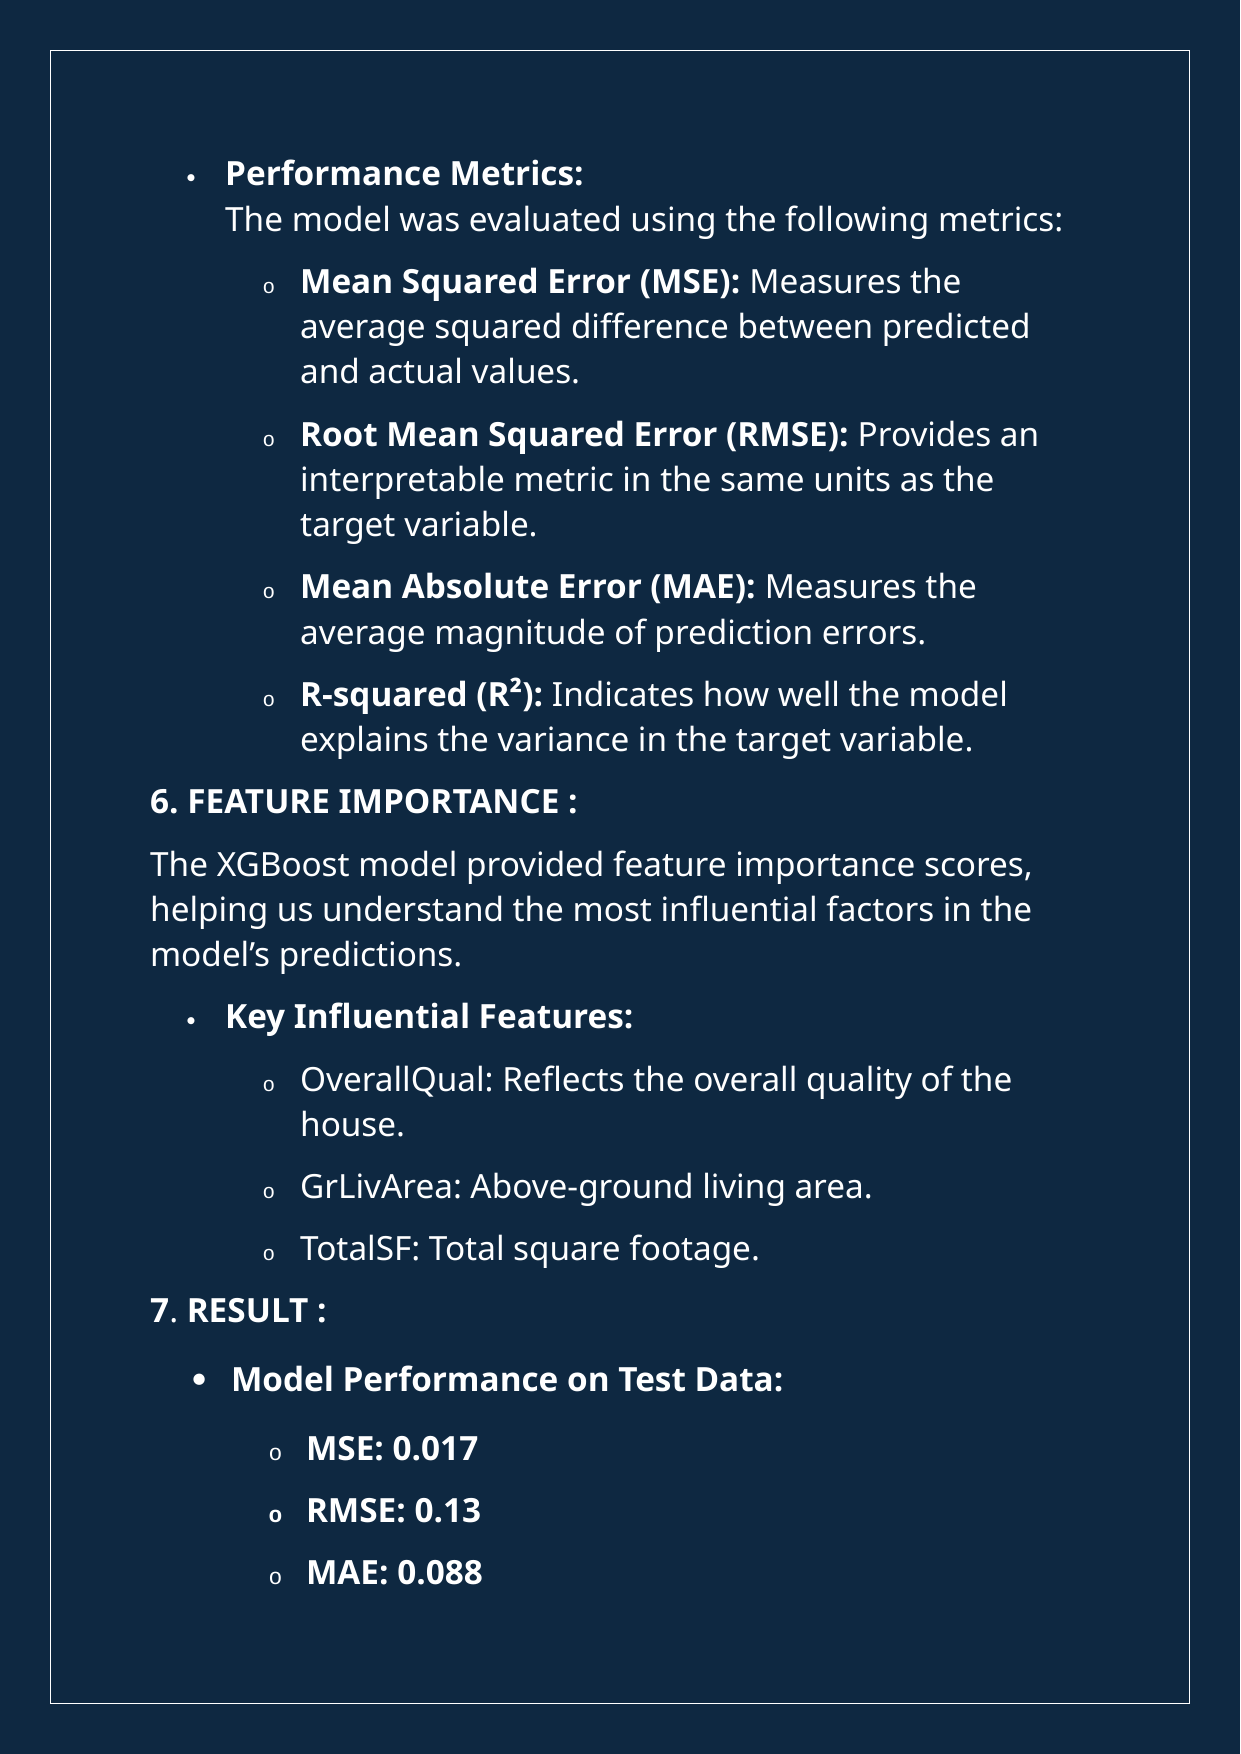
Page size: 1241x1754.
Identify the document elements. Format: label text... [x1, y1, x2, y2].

list Mean Squared Error (MSE): Measures the average squared difference between predicted and actual values. [262, 257, 1090, 394]
list TotalSF: Total square footage. [262, 1225, 1090, 1270]
list MSE: 0.017 [268, 1425, 1090, 1470]
text 6. FEATURE IMPORTANCE : [150, 778, 1090, 824]
list Root Mean Squared Error (RMSE): Provides an interpretable metric in the same units as the target variable. [262, 410, 1090, 547]
list MAE: 0.088 [268, 1549, 1090, 1594]
text The XGBoost model provided feature importance scores, helping us understand the most influential factors in the model’s predictions. [150, 840, 1090, 977]
list Performance Metrics: The model was evaluated using the following metrics: [187, 150, 1090, 241]
list Mean Absolute Error (MAE): Measures the average magnitude of prediction errors. [262, 563, 1090, 654]
list OverallQual: Reflects the overall quality of the house. [262, 1055, 1090, 1146]
list Key Influential Features: [187, 993, 1090, 1039]
list RMSE: 0.13 [268, 1487, 1090, 1532]
list R-squared (R²): Indicates how well the model explains the variance in the target variable. [262, 671, 1090, 762]
list GrLivArea: Above-ground living area. [262, 1163, 1090, 1208]
list Model Performance on Test Data: [193, 1356, 1090, 1401]
text 7. RESULT : [150, 1287, 1090, 1332]
